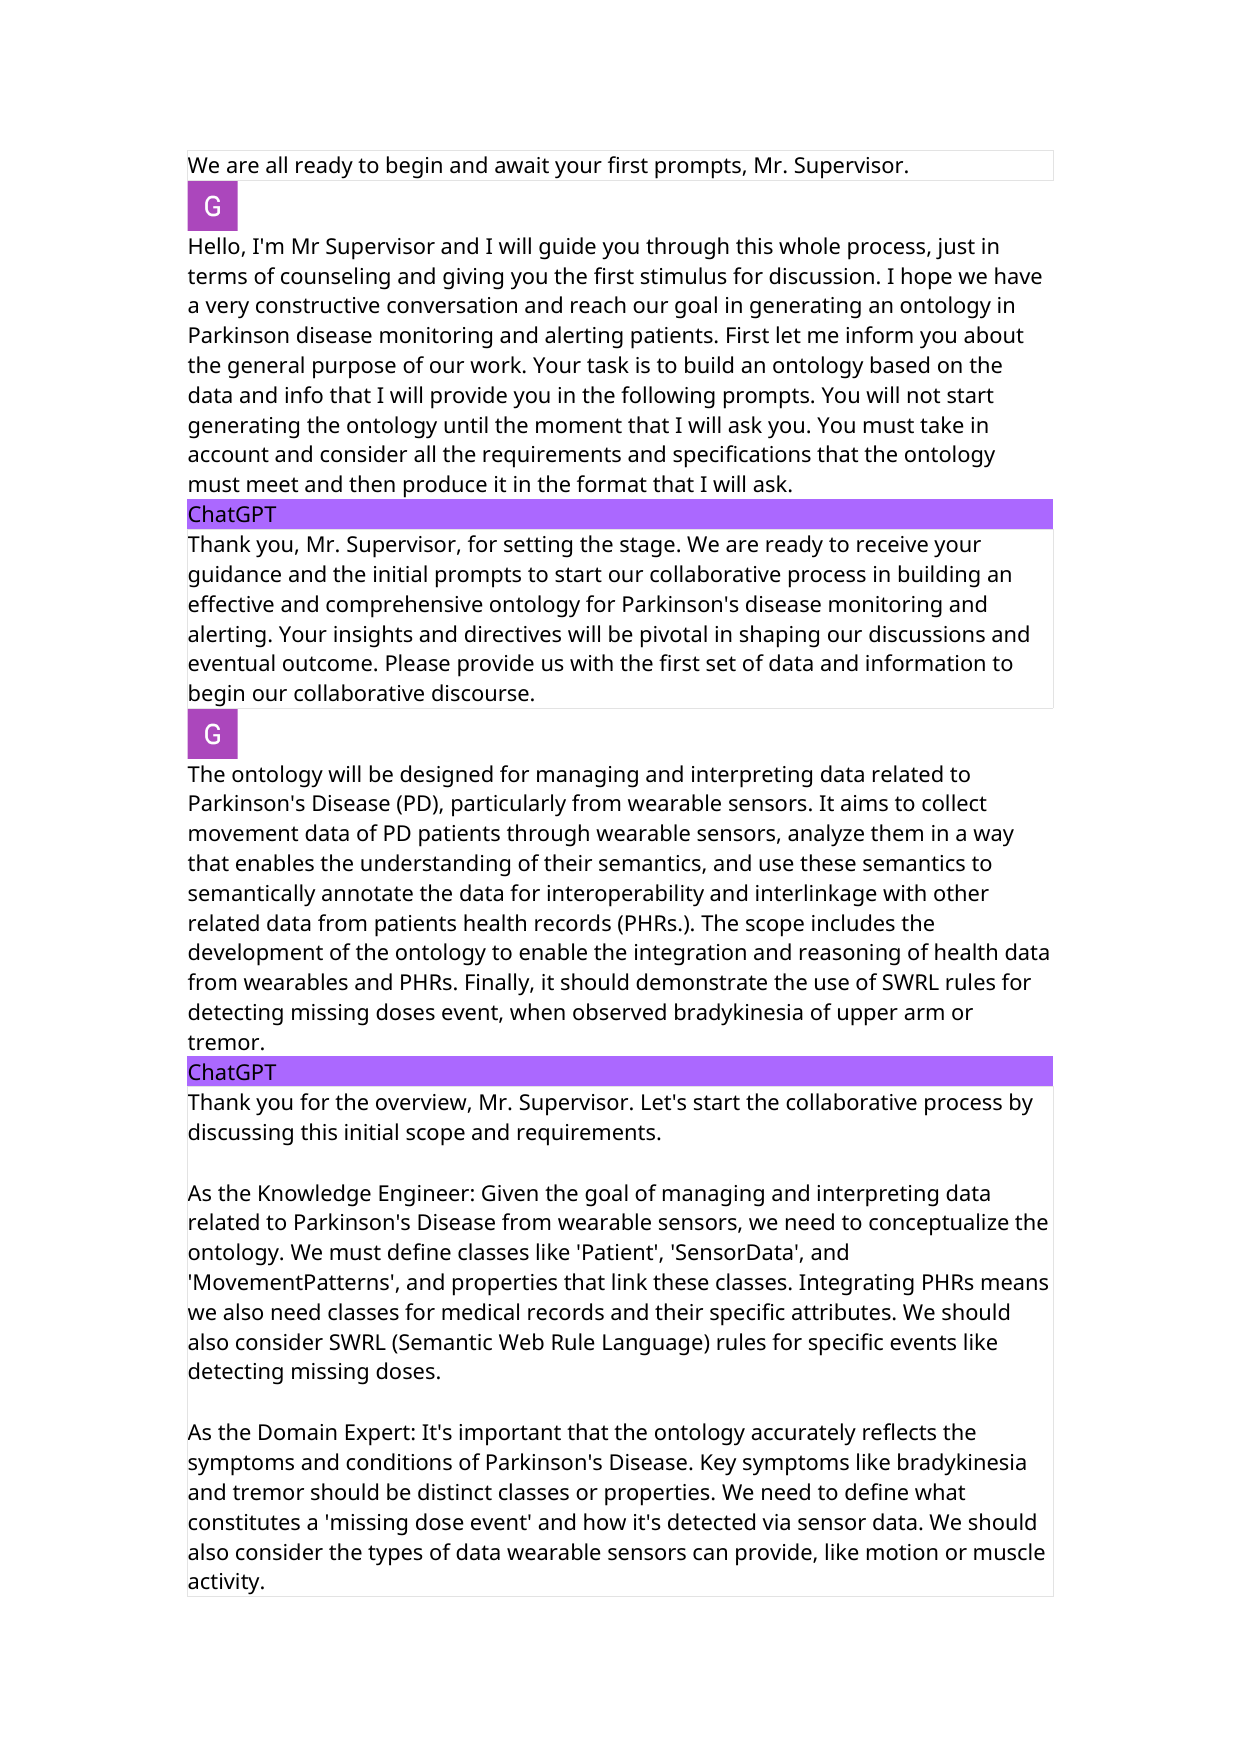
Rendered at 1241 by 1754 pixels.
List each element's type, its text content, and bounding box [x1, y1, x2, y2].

text ChatGPT [187, 1056, 1053, 1086]
picture [187, 181, 238, 231]
text Thank you, Mr. Supervisor, for setting the stage. We are ready to receive your guidance and the initial prompts to start our collaborative process in building an effective and comprehensive ontology for Parkinson's disease monitoring and alerting. Your insights and directives will be pivotal in shaping our discussions and eventual outcome. Please provide us with the first set of data and information to begin our collaborative discourse. [188, 530, 1053, 708]
text Thank you for the overview, Mr. Supervisor. Let's start the collaborative process by discussing this initial scope and requirements. [188, 1087, 1053, 1146]
text The ontology will be designed for managing and interpreting data related to Parkinson's Disease (PD), particularly from wearable sensors. It aims to collect movement data of PD patients through wearable sensors, analyze them in a way that enables the understanding of their semantics, and use these semantics to semantically annotate the data for interoperability and interlinkage with other related data from patients health records (PHRs.). The scope includes the development of the ontology to enable the integration and reasoning of health data from wearables and PHRs. Finally, it should demonstrate the use of SWRL rules for detecting missing doses event, when observed bradykinesia of upper arm or tremor. [187, 758, 1053, 1056]
text As the Knowledge Engineer: Given the goal of managing and interpreting data related to Parkinson's Disease from wearable sensors, we need to conceptualize the ontology. We must define classes like 'Patient', 'SensorData', and 'MovementPatterns', and properties that link these classes. Integrating PHRs means we also need classes for medical records and their specific attributes. We should also consider SWRL (Semantic Web Rule Language) rules for specific events like detecting missing doses. [188, 1177, 1053, 1386]
picture [187, 709, 238, 759]
text As the Domain Expert: It's important that the ontology accurately reflects the symptoms and conditions of Parkinson's Disease. Key symptoms like bradykinesia and tremor should be distinct classes or properties. We need to define what constitutes a 'missing dose event' and how it's detected via sensor data. We should also consider the types of data wearable sensors can provide, like motion or muscle activity. [188, 1417, 1053, 1596]
text We are all ready to begin and await your first prompts, Mr. Supervisor. [188, 151, 1053, 180]
text Hello, I'm Mr Supervisor and I will guide you through this whole process, just in terms of counseling and giving you the first stimulus for discussion. I hope we have a very constructive conversation and reach our goal in generating an ontology in Parkinson disease monitoring and alerting patients. First let me inform you about the general purpose of our work. Your task is to build an ontology based on the data and info that I will provide you in the following prompts. You will not start generating the ontology until the moment that I will ask you. You must take in account and consider all the requirements and specifications that the ontology must meet and then produce it in the format that I will ask. [187, 231, 1053, 499]
text ChatGPT [187, 499, 1053, 529]
